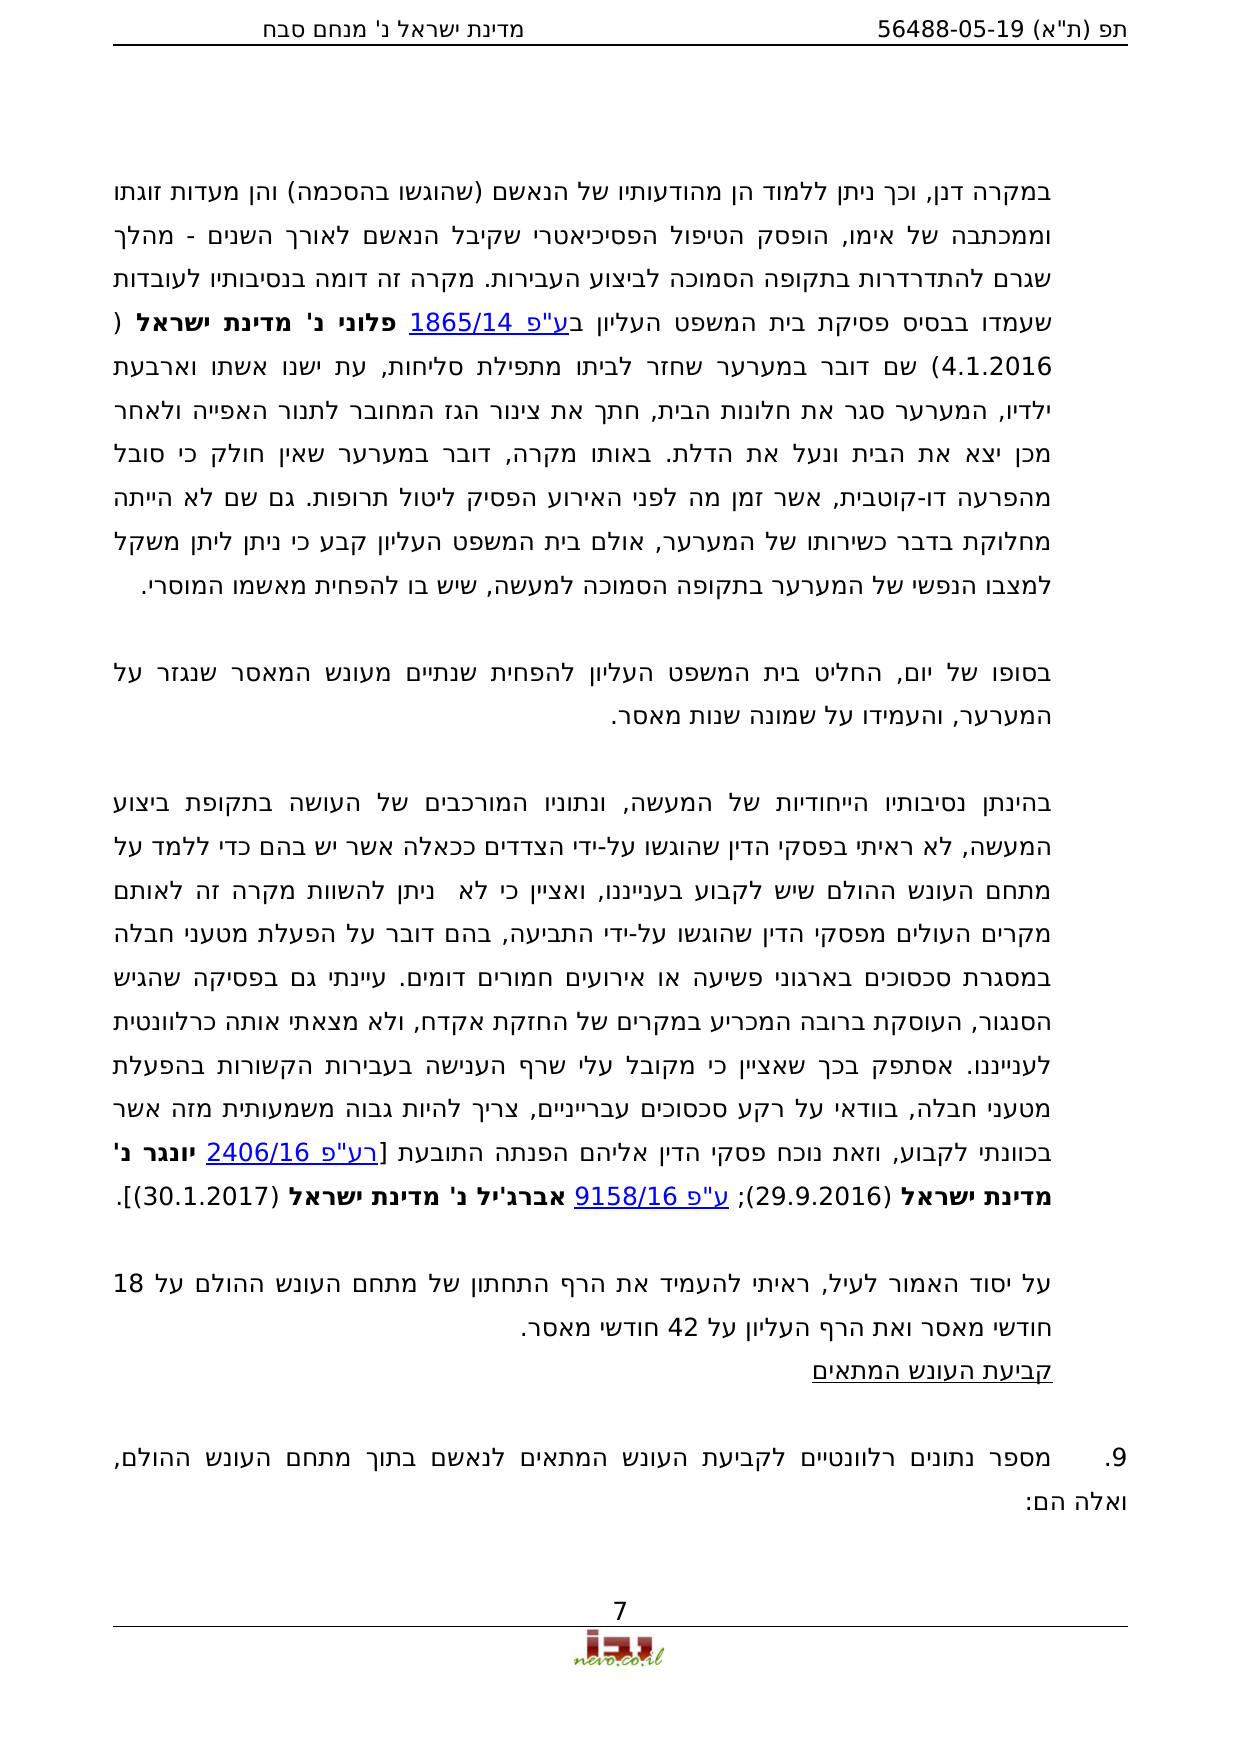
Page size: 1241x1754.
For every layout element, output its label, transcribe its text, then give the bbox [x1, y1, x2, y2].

text בסופו של יום, החליט בית המשפט העליון להפחית שנתיים מעונש המאסר שנגזר על המערער, והעמידו על שמונה שנות מאסר. [112, 658, 1053, 731]
text 9. מספר נתונים רלוונטיים לקביעת העונש המתאים לנאשם בתוך מתחם העונש ההולם, ואלה הם: [112, 1443, 1128, 1516]
picture [574, 1629, 666, 1667]
text בהינתן נסיבותיו הייחודיות של המעשה, ונתוניו המורכבים של העושה בתקופת ביצוע המעשה, לא ראיתי בפסקי הדין שהוגשו על-ידי הצדדים ככאלה אשר יש בהם כדי ללמד על מתחם העונש ההולם שיש לקבוע בענייננו, ואציין כי לא ניתן להשוות מקרה זה לאותם מקרים העולים מפסקי הדין שהוגשו על-ידי התביעה, בהם דובר על הפעלת מטעני חבלה במסגרת סכסוכים בארגוני פשיעה או אירועים חמורים דומים. עיינתי גם בפסיקה שהגיש הסנגור, העוסקת ברובה המכריע במקרים של החזקת אקדח, ולא מצאתי אותה כרלוונטית לענייננו. אסתפק בכך שאציין כי מקובל עלי שרף הענישה בעבירות הקשורות בהפעלת מטעני חבלה, בוודאי על רקע סכסוכים עברייניים, צריך להיות גבוה משמעותית מזה אשר בכוונתי לקבוע, וזאת נוכח פסקי הדין אליהם הפנתה התובעת [רע"פ 2406/16 יונגר נ' מדינת ישראל (29.9.2016); ע"פ 9158/16 אברג'יל נ' מדינת ישראל (30.1.2017)]. [112, 788, 1053, 1211]
text במקרה דנן, וכך ניתן ללמוד הן מהודעותיו של הנאשם (שהוגשו בהסכמה) והן מעדות זוגתו וממכתבה של אימו, הופסק הטיפול הפסיכיאטרי שקיבל הנאשם לאורך השנים - מהלך שגרם להתדרדרות בתקופה הסמוכה לביצוע העבירות. מקרה זה דומה בנסיבותיו לעובדות שעמדו בבסיס פסיקת בית המשפט העליון בע"פ 1865/14 פלוני נ' מדינת ישראל (4.1.2016) שם דובר במערער שחזר לביתו מתפילת סליחות, עת ישנו אשתו וארבעת ילדיו, המערער סגר את חלונות הבית, חתך את צינור הגז המחובר לתנור האפייה ולאחר מכן יצא את הבית ונעל את הדלת. באותו מקרה, דובר במערער שאין חולק כי סובל מהפרעה דו-קוטבית, אשר זמן מה לפני האירוע הפסיק ליטול תרופות. גם שם לא הייתה מחלוקת בדבר כשירותו של המערער, אולם בית המשפט העליון קבע כי ניתן ליתן משקל למצבו הנפשי של המערער בתקופה הסמוכה למעשה, שיש בו להפחית מאשמו המוסרי. [112, 177, 1053, 600]
text קביעת העונש המתאים [112, 1357, 1053, 1386]
text על יסוד האמור לעיל, ראיתי להעמיד את הרף התחתון של מתחם העונש ההולם על 18 חודשי מאסר ואת הרף העליון על 42 חודשי מאסר. [112, 1269, 1053, 1342]
